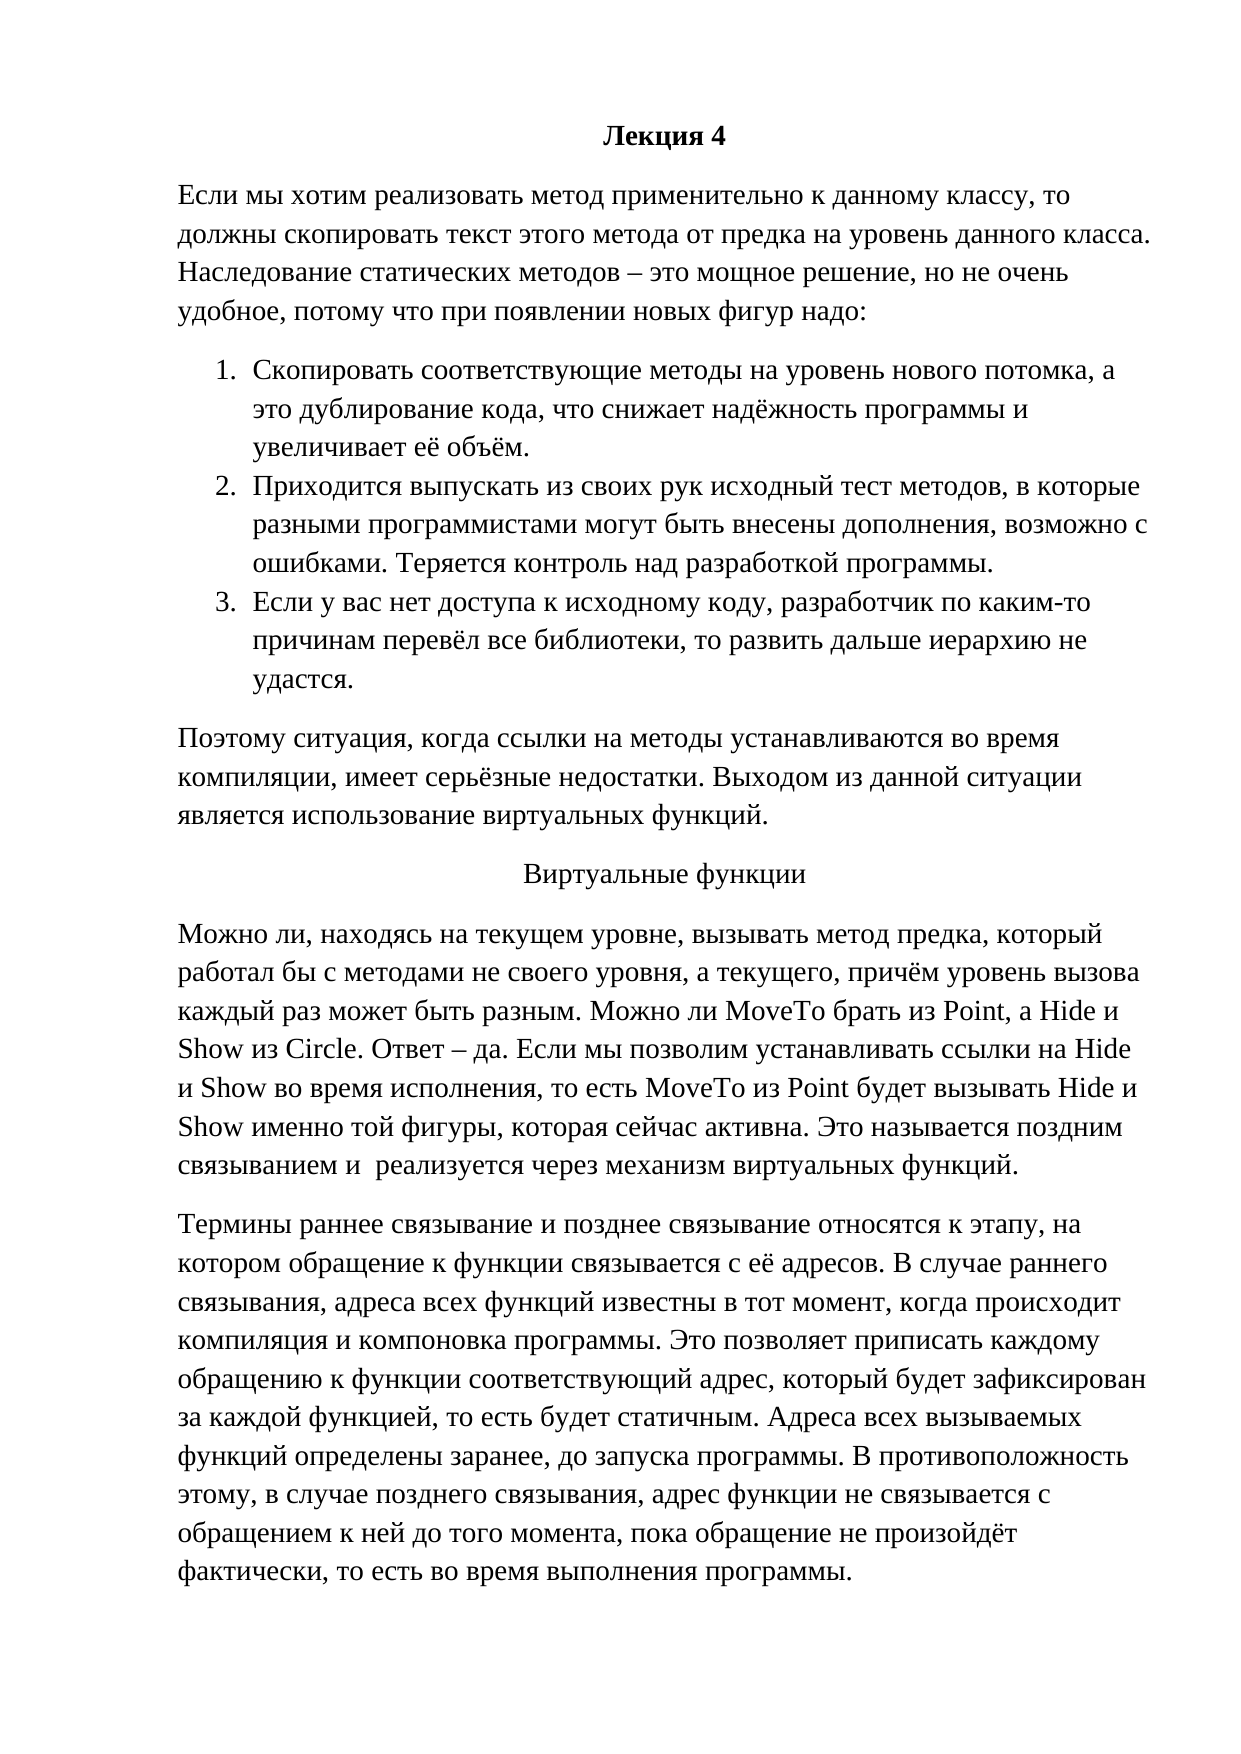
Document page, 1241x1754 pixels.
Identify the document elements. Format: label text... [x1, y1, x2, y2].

list Приходится выпускать из своих рук исходный тест методов, в которые разными программистами могут быть внесены дополнения, возможно с ошибками. Теряется контроль над разработкой программы. [215, 468, 1152, 579]
text Виртуальные функции [177, 857, 1152, 890]
text Лекция 4 [177, 118, 1152, 152]
text Если мы хотим реализовать метод применительно к данному классу, то должны скопировать текст этого метода от предка на уровень данного класса. Наследование статических методов – это мощное решение, но не очень удобное, потому что при появлении новых фигур надо: [177, 177, 1152, 327]
list Скопировать соответствующие методы на уровень нового потомка, а это дублирование кода, что снижает надёжность программы и увеличивает её объём. [215, 352, 1152, 463]
list Если у вас нет доступа к исходному коду, разработчик по каким-то причинам перевёл все библиотеки, то развить дальше иерархию не удастся. [215, 584, 1152, 694]
text Термины раннее связывание и позднее связывание относятся к этапу, на котором обращение к функции связывается с её адресов. В случае раннего связывания, адреса всех функций известны в тот момент, когда происходит компиляция и компоновка программы. Это позволяет приписать каждому обращению к функции соответствующий адрес, который будет зафиксирован за каждой функцией, то есть будет статичным. Адреса всех вызываемых функций определены заранее, до запуска программы. В противоположность этому, в случае позднего связывания, адрес функции не связывается с обращением к ней до того момента, пока обращение не произойдёт фактически, то есть во время выполнения программы. [177, 1207, 1152, 1587]
text Можно ли, находясь на текущем уровне, вызывать метод предка, который работал бы с методами не своего уровня, а текущего, причём уровень вызова каждый раз может быть разным. Можно ли MoveTo брать из Point, а Hide и Show из Circle. Ответ – да. Если мы позволим устанавливать ссылки на Hide и Show во время исполнения, то есть MoveTo из Point будет вызывать Hide и Show именно той фигуры, которая сейчас активна. Это называется поздним связыванием и реализуется через механизм виртуальных функций. [177, 916, 1152, 1181]
text Поэтому ситуация, когда ссылки на методы устанавливаются во время компиляции, имеет серьёзные недостатки. Выходом из данной ситуации является использование виртуальных функций. [177, 720, 1152, 831]
